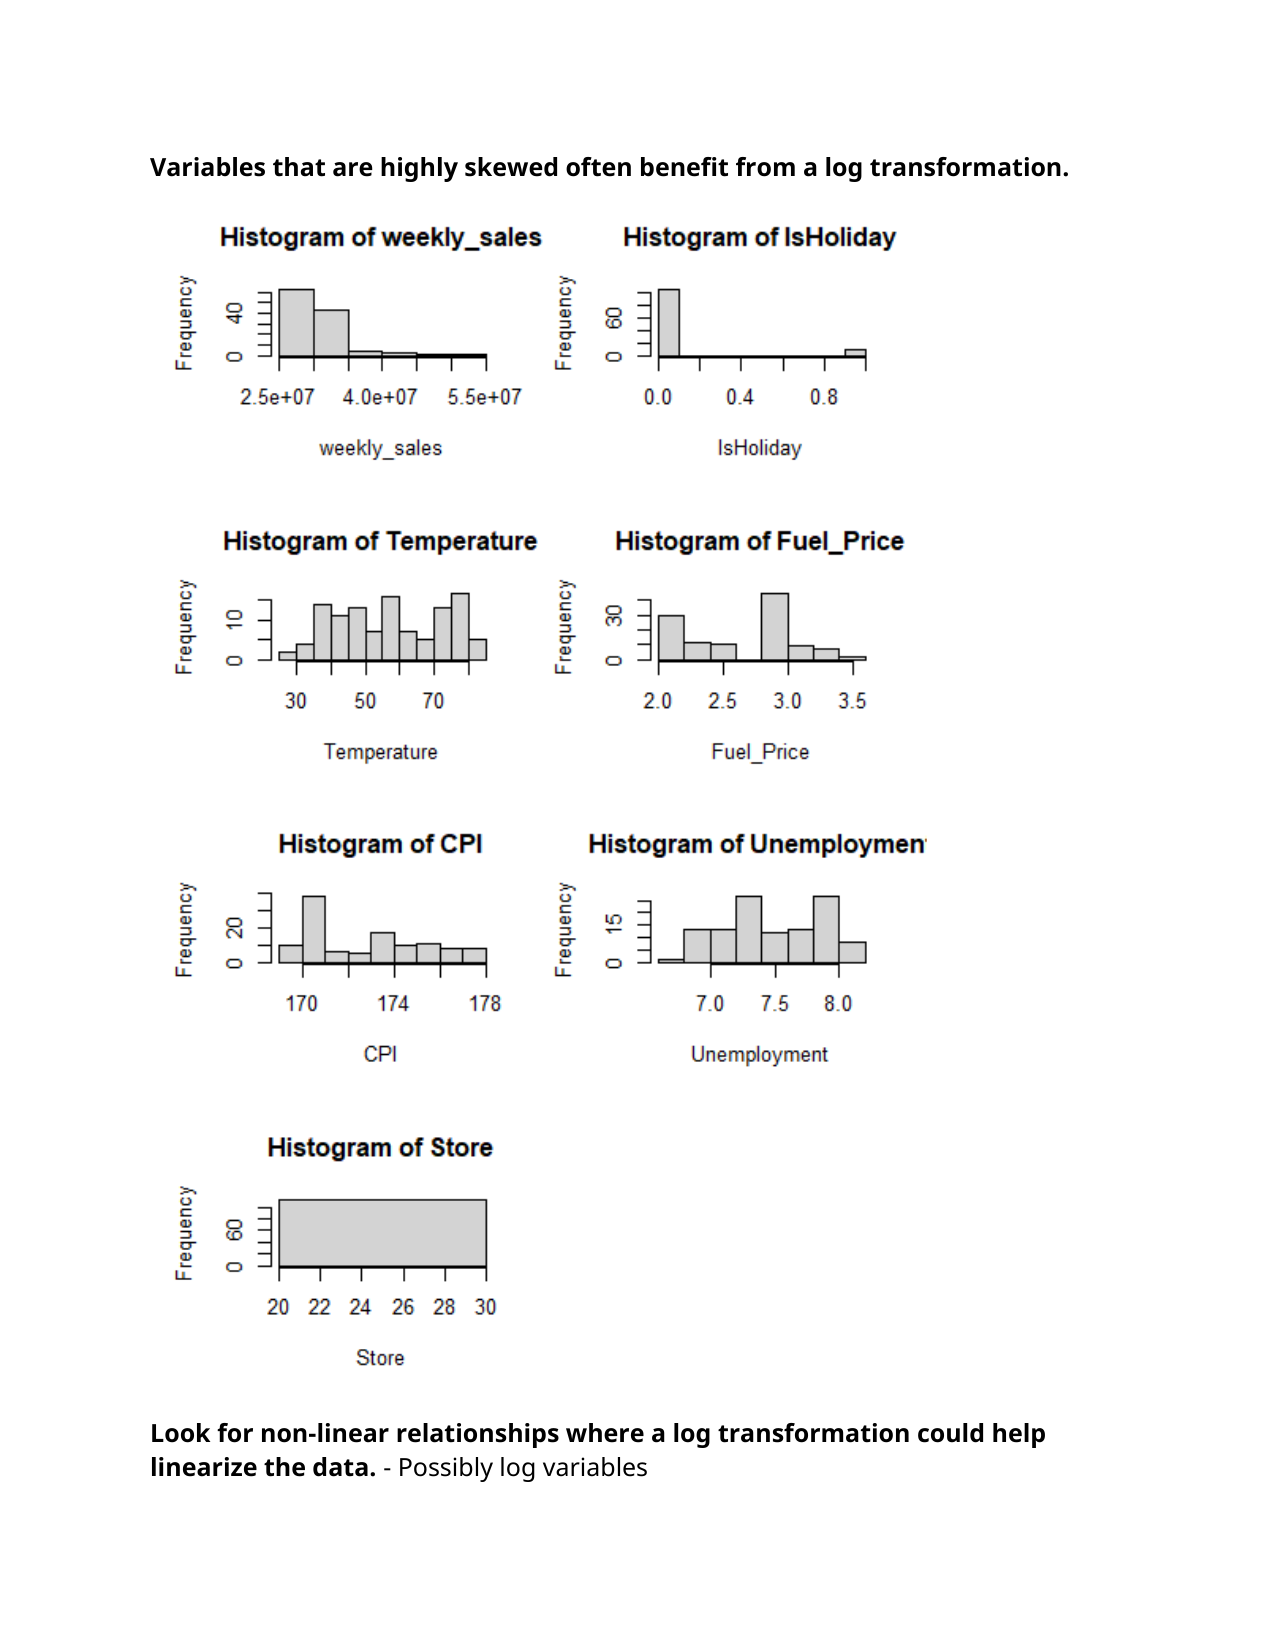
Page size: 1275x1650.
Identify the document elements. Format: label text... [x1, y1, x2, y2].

picture [168, 184, 927, 1397]
text Look for non-linear relationships where a log transformation could help linearize the data. - Possibly log variables [150, 1416, 1125, 1484]
